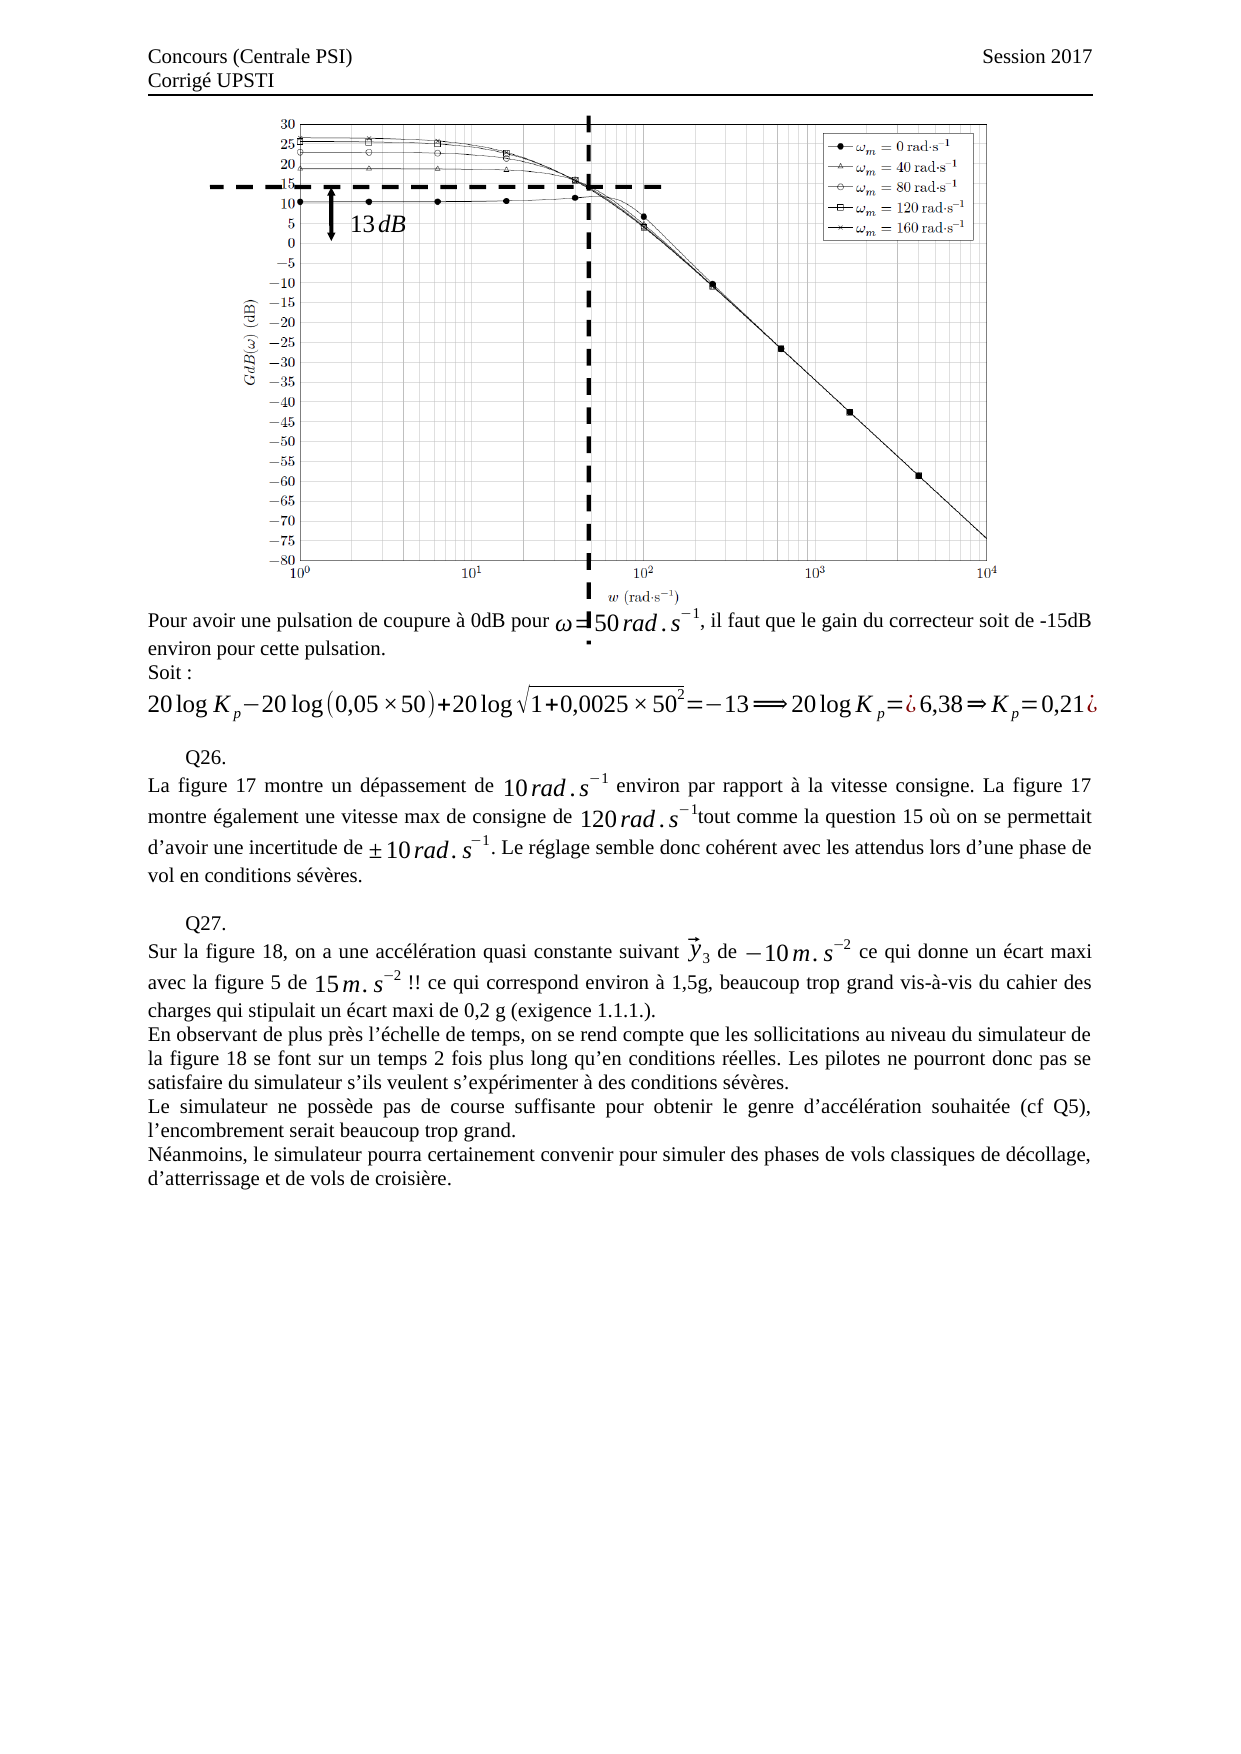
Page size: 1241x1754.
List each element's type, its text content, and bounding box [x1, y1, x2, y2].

text La figure 17 montre un dépassement de environ par rapport à la vitesse consigne. La figure 17 montre également une vitesse max de consigne de tout comme la question 15 où on se permettait d’avoir une incertitude de . Le réglage semble donc cohérent avec les attendus lors d’une phase de vol en conditions sévères. [148, 769, 1093, 887]
text Soit : [148, 660, 1093, 684]
text En observant de plus près l’échelle de temps, on se rend compte que les sollicitations au niveau du simulateur de la figure 18 se font sur un temps 2 fois plus long qu’en conditions réelles. Les pilotes ne pourront donc pas se satisfaire du simulateur s’ils veulent s’expérimenter à des conditions sévères. [148, 1022, 1093, 1094]
text Pour avoir une pulsation de coupure à 0dB pour , il faut que le gain du correcteur soit de -15dB environ pour cette pulsation. [148, 604, 1093, 660]
text Sur la figure 18, on a une accélération quasi constante suivant de ce qui donne un écart maxi avec la figure 5 de !! ce qui correspond environ à 1,5g, beaucoup trop grand vis-à-vis du cahier des charges qui stipulait un écart maxi de 0,2 g (exigence 1.1.1.). [148, 935, 1093, 1022]
text Le simulateur ne possède pas de course suffisante pour obtenir le genre d’accélération souhaitée (cf Q5), l’encombrement serait beaucoup trop grand. [148, 1094, 1093, 1142]
text Néanmoins, le simulateur pourra certainement convenir pour simuler des phases de vols classiques de décollage, d’atterrissage et de vols de croisière. [148, 1142, 1093, 1190]
